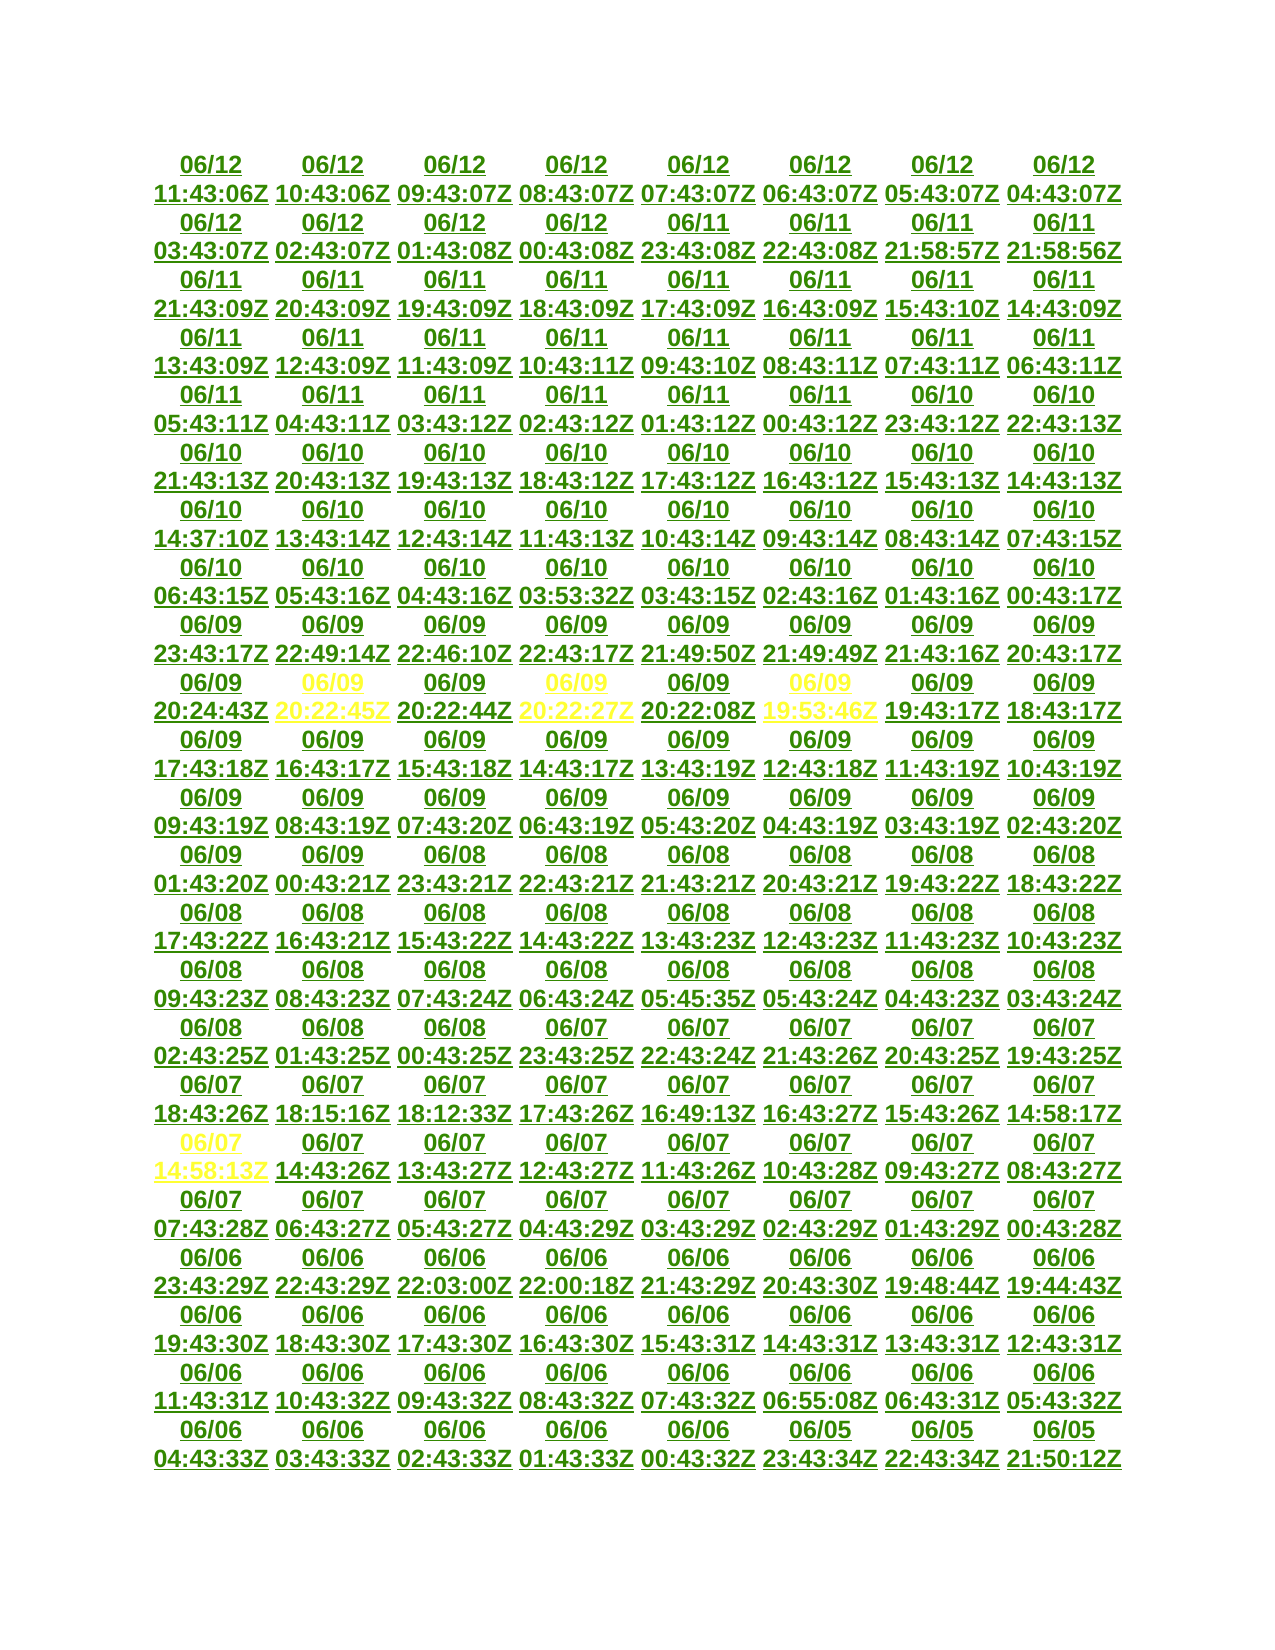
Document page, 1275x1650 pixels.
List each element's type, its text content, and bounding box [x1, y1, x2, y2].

table_cell 06/06 05:43:32Z [1003, 1358, 1125, 1415]
table_cell 06/06 14:43:31Z [759, 1300, 881, 1357]
table_cell 06/09 21:49:50Z [638, 610, 759, 667]
table_cell 06/08 04:43:23Z [881, 955, 1003, 1012]
table_cell 06/12 06:43:07Z [759, 150, 881, 207]
table_cell 06/07 10:43:28Z [759, 1128, 881, 1185]
table_cell 06/06 03:43:33Z [272, 1415, 394, 1472]
table_cell 06/11 20:43:09Z [272, 265, 394, 322]
table_cell 06/11 14:43:09Z [1003, 265, 1125, 322]
table_cell 06/11 11:43:09Z [394, 323, 516, 380]
table_cell 06/10 23:43:12Z [881, 380, 1003, 437]
table_cell 06/08 08:43:23Z [272, 955, 394, 1012]
table_cell 06/07 00:43:28Z [1003, 1185, 1125, 1242]
table_cell 06/06 02:43:33Z [394, 1415, 516, 1472]
table_cell 06/07 08:43:27Z [1003, 1128, 1125, 1185]
table_cell 06/08 11:43:23Z [881, 898, 1003, 955]
table_cell 06/06 19:43:30Z [150, 1300, 272, 1357]
table_cell 06/09 18:43:17Z [1003, 668, 1125, 725]
table_cell 06/08 06:43:24Z [516, 955, 637, 1012]
table_cell 06/06 22:03:00Z [394, 1243, 516, 1300]
table_cell 06/06 11:43:31Z [150, 1358, 272, 1415]
table_cell 06/09 13:43:19Z [638, 725, 759, 782]
table_cell 06/10 12:43:14Z [394, 495, 516, 552]
table_cell 06/06 06:55:08Z [759, 1358, 881, 1415]
table_cell 06/09 23:43:17Z [150, 610, 272, 667]
table_cell 06/09 20:22:45Z [272, 668, 394, 725]
table_cell 06/11 13:43:09Z [150, 323, 272, 380]
table_cell 06/11 21:58:56Z [1003, 208, 1125, 265]
table_cell 06/07 04:43:29Z [516, 1185, 637, 1242]
table_cell 06/07 09:43:27Z [881, 1128, 1003, 1185]
table_cell 06/07 19:43:25Z [1003, 1013, 1125, 1070]
table_cell 06/09 16:43:17Z [272, 725, 394, 782]
table_cell 06/09 20:43:17Z [1003, 610, 1125, 667]
table_cell 06/11 19:43:09Z [394, 265, 516, 322]
table_cell 06/12 05:43:07Z [881, 150, 1003, 207]
table_cell 06/12 02:43:07Z [272, 208, 394, 265]
table_cell 06/05 23:43:34Z [759, 1415, 881, 1472]
table_cell 06/07 06:43:27Z [272, 1185, 394, 1242]
table_cell 06/12 00:43:08Z [516, 208, 637, 265]
table_cell 06/12 04:43:07Z [1003, 150, 1125, 207]
table_cell 06/06 15:43:31Z [638, 1300, 759, 1357]
table_cell 06/09 22:43:17Z [516, 610, 637, 667]
table_cell 06/08 15:43:22Z [394, 898, 516, 955]
table_cell 06/10 21:43:13Z [150, 438, 272, 495]
table_cell 06/09 10:43:19Z [1003, 725, 1125, 782]
table_cell 06/08 02:43:25Z [150, 1013, 272, 1070]
table_cell 06/06 06:43:31Z [881, 1358, 1003, 1415]
table_cell 06/07 18:15:16Z [272, 1070, 394, 1127]
table_cell 06/11 22:43:08Z [759, 208, 881, 265]
table_cell 06/05 21:50:12Z [1003, 1415, 1125, 1472]
table_cell 06/09 20:22:27Z [516, 668, 637, 725]
table_cell 06/11 23:43:08Z [638, 208, 759, 265]
table_cell 06/06 08:43:32Z [516, 1358, 637, 1415]
table_cell 06/11 02:43:12Z [516, 380, 637, 437]
table_cell 06/09 20:24:43Z [150, 668, 272, 725]
table_cell 06/06 09:43:32Z [394, 1358, 516, 1415]
table_cell 06/06 19:44:43Z [1003, 1243, 1125, 1300]
table_cell 06/07 20:43:25Z [881, 1013, 1003, 1070]
table_cell 06/11 04:43:11Z [272, 380, 394, 437]
table_cell 06/08 09:43:23Z [150, 955, 272, 1012]
table_cell 06/09 05:43:20Z [638, 783, 759, 840]
table_cell 06/06 00:43:32Z [638, 1415, 759, 1472]
table_cell 06/12 03:43:07Z [150, 208, 272, 265]
table_cell 06/08 01:43:25Z [272, 1013, 394, 1070]
table_cell 06/06 18:43:30Z [272, 1300, 394, 1357]
table_cell 06/08 23:43:21Z [394, 840, 516, 897]
table_cell 06/10 16:43:12Z [759, 438, 881, 495]
table_cell 06/08 21:43:21Z [638, 840, 759, 897]
table_cell 06/08 16:43:21Z [272, 898, 394, 955]
table_cell 06/09 02:43:20Z [1003, 783, 1125, 840]
table_cell 06/10 02:43:16Z [759, 553, 881, 610]
table_cell 06/11 15:43:10Z [881, 265, 1003, 322]
table_cell 06/09 19:53:46Z [759, 668, 881, 725]
table_cell 06/09 21:43:16Z [881, 610, 1003, 667]
table_cell 06/09 19:43:17Z [881, 668, 1003, 725]
table_cell 06/10 20:43:13Z [272, 438, 394, 495]
table_cell 06/10 10:43:14Z [638, 495, 759, 552]
table_cell 06/07 16:43:27Z [759, 1070, 881, 1127]
table_cell 06/08 17:43:22Z [150, 898, 272, 955]
table_cell 06/09 15:43:18Z [394, 725, 516, 782]
table_cell 06/10 04:43:16Z [394, 553, 516, 610]
table_cell 06/08 07:43:24Z [394, 955, 516, 1012]
table_cell 06/11 00:43:12Z [759, 380, 881, 437]
table_cell 06/07 14:58:17Z [1003, 1070, 1125, 1127]
table_cell 06/11 10:43:11Z [516, 323, 637, 380]
table_cell 06/10 05:43:16Z [272, 553, 394, 610]
table_cell 06/08 14:43:22Z [516, 898, 637, 955]
table_cell 06/11 01:43:12Z [638, 380, 759, 437]
table_cell 06/09 11:43:19Z [881, 725, 1003, 782]
table_cell 06/08 19:43:22Z [881, 840, 1003, 897]
table_cell 06/08 18:43:22Z [1003, 840, 1125, 897]
table_cell 06/06 13:43:31Z [881, 1300, 1003, 1357]
table_cell 06/07 23:43:25Z [516, 1013, 637, 1070]
table_cell 06/06 19:48:44Z [881, 1243, 1003, 1300]
table_cell 06/06 07:43:32Z [638, 1358, 759, 1415]
table_cell 06/08 03:43:24Z [1003, 955, 1125, 1012]
table_cell 06/07 07:43:28Z [150, 1185, 272, 1242]
table_cell 06/10 18:43:12Z [516, 438, 637, 495]
table_cell 06/10 00:43:17Z [1003, 553, 1125, 610]
table_cell 06/07 17:43:26Z [516, 1070, 637, 1127]
table_cell 06/12 11:43:06Z [150, 150, 272, 207]
table_cell 06/07 05:43:27Z [394, 1185, 516, 1242]
table_cell 06/09 04:43:19Z [759, 783, 881, 840]
table_cell 06/11 21:43:09Z [150, 265, 272, 322]
table_cell 06/07 18:43:26Z [150, 1070, 272, 1127]
table_cell 06/08 10:43:23Z [1003, 898, 1125, 955]
table_cell 06/11 05:43:11Z [150, 380, 272, 437]
table_cell 06/06 12:43:31Z [1003, 1300, 1125, 1357]
table_cell 06/06 20:43:30Z [759, 1243, 881, 1300]
table_cell 06/09 06:43:19Z [516, 783, 637, 840]
table_cell 06/09 12:43:18Z [759, 725, 881, 782]
table_cell 06/09 20:22:44Z [394, 668, 516, 725]
table_cell 06/10 17:43:12Z [638, 438, 759, 495]
table_cell 06/09 14:43:17Z [516, 725, 637, 782]
table_cell 06/09 07:43:20Z [394, 783, 516, 840]
table_cell 06/08 05:45:35Z [638, 955, 759, 1012]
table_cell 06/10 19:43:13Z [394, 438, 516, 495]
table_cell 06/09 03:43:19Z [881, 783, 1003, 840]
table_cell 06/09 08:43:19Z [272, 783, 394, 840]
table_cell 06/10 03:43:15Z [638, 553, 759, 610]
table_cell 06/09 21:49:49Z [759, 610, 881, 667]
table_cell 06/10 15:43:13Z [881, 438, 1003, 495]
table_cell 06/08 13:43:23Z [638, 898, 759, 955]
table_cell 06/10 22:43:13Z [1003, 380, 1125, 437]
table_cell 06/11 21:58:57Z [881, 208, 1003, 265]
table_cell 06/08 12:43:23Z [759, 898, 881, 955]
table_cell 06/07 11:43:26Z [638, 1128, 759, 1185]
table_cell 06/12 01:43:08Z [394, 208, 516, 265]
table_cell 06/06 17:43:30Z [394, 1300, 516, 1357]
table_cell 06/06 10:43:32Z [272, 1358, 394, 1415]
table_cell 06/12 08:43:07Z [516, 150, 637, 207]
table_cell 06/10 11:43:13Z [516, 495, 637, 552]
table_cell 06/11 08:43:11Z [759, 323, 881, 380]
table_cell 06/07 12:43:27Z [516, 1128, 637, 1185]
table_cell 06/07 01:43:29Z [881, 1185, 1003, 1242]
table_cell 06/07 21:43:26Z [759, 1013, 881, 1070]
table_cell 06/05 22:43:34Z [881, 1415, 1003, 1472]
table_cell 06/09 09:43:19Z [150, 783, 272, 840]
table_cell 06/10 14:37:10Z [150, 495, 272, 552]
table_cell 06/07 13:43:27Z [394, 1128, 516, 1185]
table_cell 06/08 22:43:21Z [516, 840, 637, 897]
table_cell 06/08 00:43:25Z [394, 1013, 516, 1070]
table_cell 06/09 00:43:21Z [272, 840, 394, 897]
table_cell 06/12 09:43:07Z [394, 150, 516, 207]
table_cell 06/09 22:49:14Z [272, 610, 394, 667]
table_cell 06/09 01:43:20Z [150, 840, 272, 897]
table_cell 06/06 22:43:29Z [272, 1243, 394, 1300]
table_cell 06/11 12:43:09Z [272, 323, 394, 380]
table_cell 06/10 08:43:14Z [881, 495, 1003, 552]
table_cell 06/06 04:43:33Z [150, 1415, 272, 1472]
table_cell 06/09 20:22:08Z [638, 668, 759, 725]
table_cell 06/07 15:43:26Z [881, 1070, 1003, 1127]
table_cell 06/12 07:43:07Z [638, 150, 759, 207]
table_cell 06/10 09:43:14Z [759, 495, 881, 552]
table_cell 06/11 03:43:12Z [394, 380, 516, 437]
table_cell 06/08 05:43:24Z [759, 955, 881, 1012]
table_cell 06/07 02:43:29Z [759, 1185, 881, 1242]
table_cell 06/07 14:43:26Z [272, 1128, 394, 1185]
table_cell 06/11 17:43:09Z [638, 265, 759, 322]
table_cell 06/07 16:49:13Z [638, 1070, 759, 1127]
table_cell 06/09 17:43:18Z [150, 725, 272, 782]
table_cell 06/10 07:43:15Z [1003, 495, 1125, 552]
table_cell 06/11 16:43:09Z [759, 265, 881, 322]
table_cell 06/06 22:00:18Z [516, 1243, 637, 1300]
table_cell 06/07 22:43:24Z [638, 1013, 759, 1070]
table_cell 06/07 18:12:33Z [394, 1070, 516, 1127]
table_cell 06/10 06:43:15Z [150, 553, 272, 610]
table_cell 06/06 01:43:33Z [516, 1415, 637, 1472]
table_cell 06/11 18:43:09Z [516, 265, 637, 322]
table_cell 06/08 20:43:21Z [759, 840, 881, 897]
table_cell 06/11 06:43:11Z [1003, 323, 1125, 380]
table_cell 06/07 03:43:29Z [638, 1185, 759, 1242]
table_cell 06/06 21:43:29Z [638, 1243, 759, 1300]
table_cell 06/10 01:43:16Z [881, 553, 1003, 610]
table_cell 06/11 09:43:10Z [638, 323, 759, 380]
table_cell 06/06 23:43:29Z [150, 1243, 272, 1300]
table_cell 06/07 14:58:13Z [150, 1128, 272, 1185]
table_cell 06/10 13:43:14Z [272, 495, 394, 552]
table_cell 06/09 22:46:10Z [394, 610, 516, 667]
table_cell 06/10 03:53:32Z [516, 553, 637, 610]
table_cell 06/12 10:43:06Z [272, 150, 394, 207]
table_cell 06/11 07:43:11Z [881, 323, 1003, 380]
table_cell 06/06 16:43:30Z [516, 1300, 637, 1357]
table_cell 06/10 14:43:13Z [1003, 438, 1125, 495]
